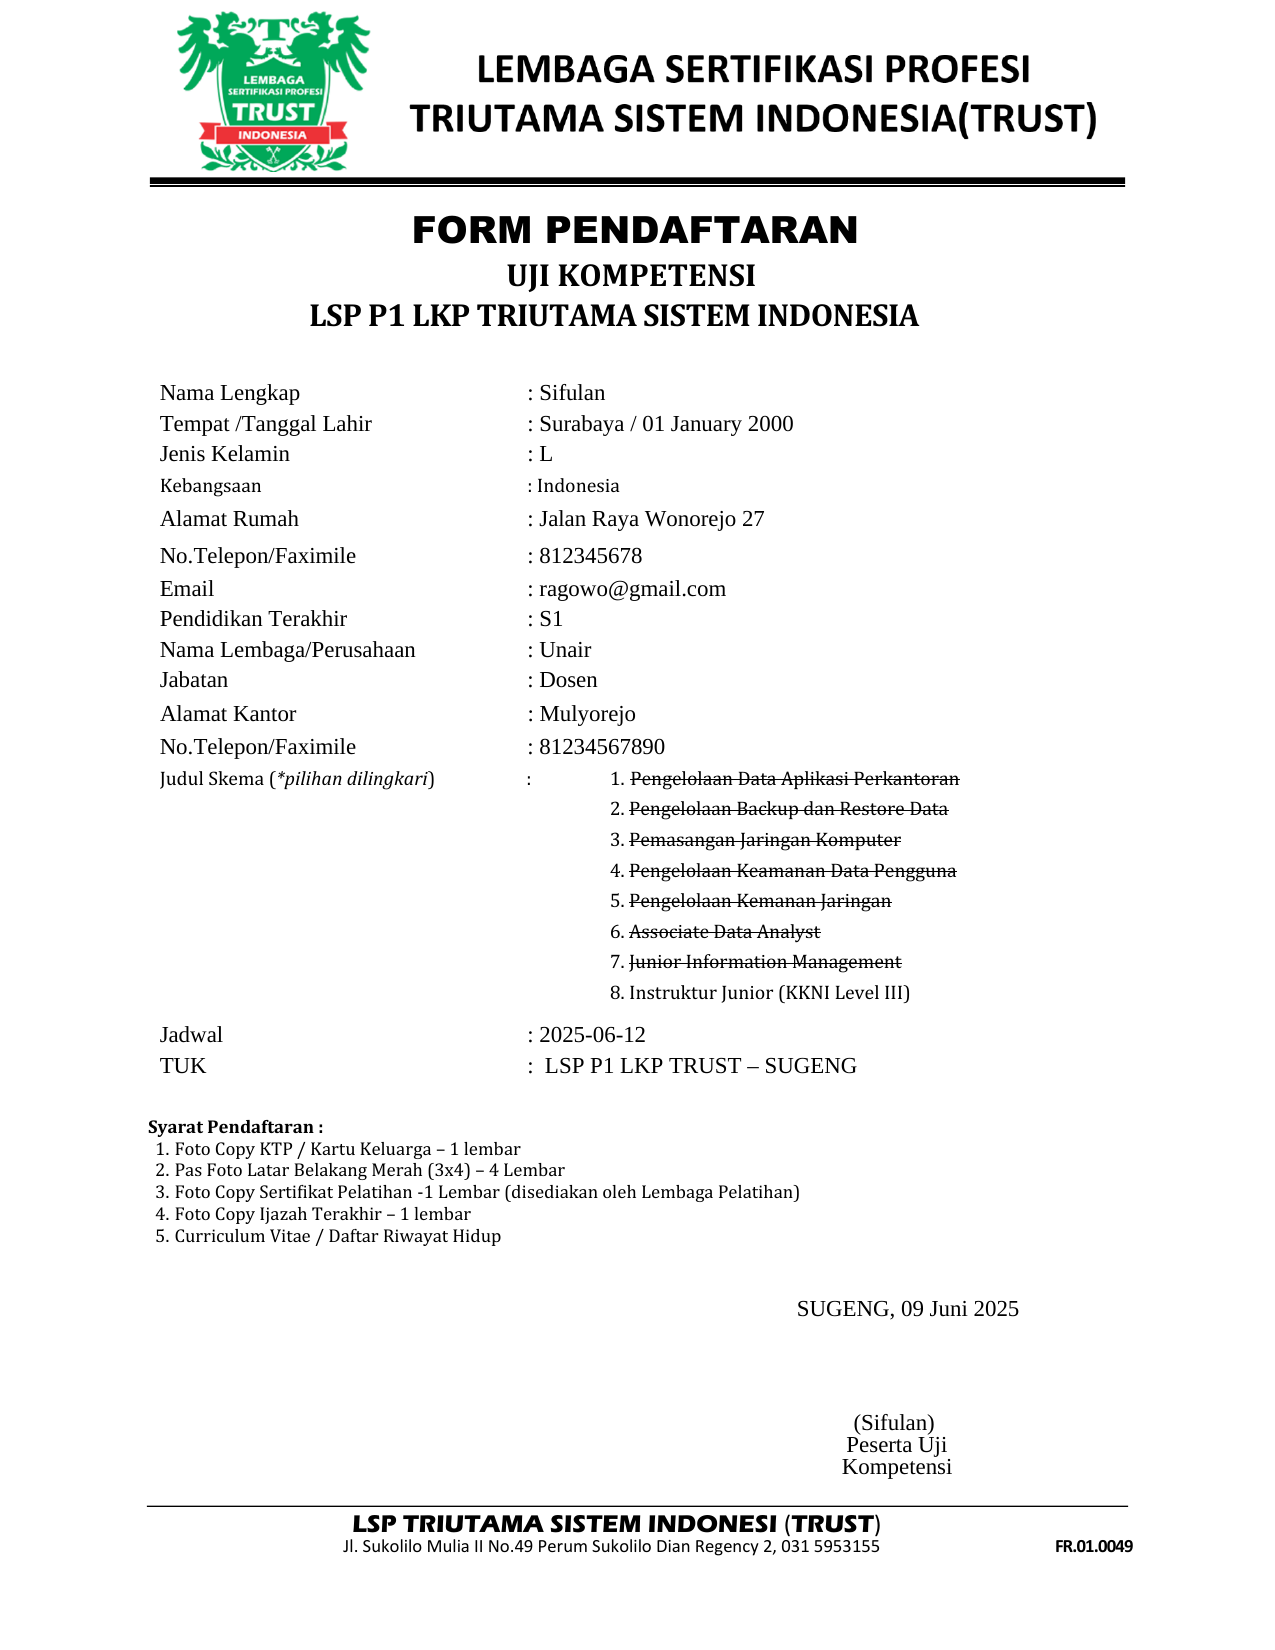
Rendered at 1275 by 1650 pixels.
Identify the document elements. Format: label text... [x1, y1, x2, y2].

text 1. Foto Copy KTP / Kartu Keluarga – 1 lembar [155, 1137, 1223, 1159]
text 4. Pengelolaan Keamanan Data Pengguna [159, 858, 1120, 882]
text LSP P1 LKP TRIUTAMA SISTEM INDONESIA [309, 295, 1223, 334]
text 8. Instruktur Junior (KKNI Level III) [159, 980, 1120, 1004]
text FORM PENDAFTARAN UJI KOMPETENSI [411, 209, 978, 295]
text Alamat Rumah : Jalan Raya Wonorejo 27 No.Telepon/Faximile : 812345678 [159, 497, 1120, 570]
text 3. Foto Copy Sertifikat Pelatihan -1 Lembar (disediakan oleh Lembaga Pelatihan) [155, 1181, 1223, 1203]
text TUK : LSP P1 LKP TRUST – SUGENG [159, 1054, 1223, 1078]
text 4. Foto Copy Ijazah Terakhir – 1 lembar [155, 1203, 1223, 1225]
text Nama Lengkap : Sifulan [159, 381, 1223, 406]
text Email : ragowo@gmail.com [159, 577, 1223, 601]
text Judul Skema (*pilihan dilingkari) : 1. Pengelolaan Data Aplikasi Perkantoran [159, 766, 1120, 790]
text 6. Associate Data Analyst [159, 919, 1120, 943]
text 7. Junior Information Management [159, 949, 1120, 974]
text 2. Pas Foto Latar Belakang Merah (3x4) – 4 Lembar [155, 1159, 1223, 1181]
text Nama Lembaga/Perusahaan : Unair [159, 638, 1223, 662]
text Jabatan : Dosen [159, 668, 1223, 692]
text Kebangsaan : Indonesia [159, 473, 1223, 497]
text Jenis Kelamin : L [159, 442, 1223, 467]
text 5. Curriculum Vitae / Daftar Riwayat Hidup [155, 1225, 1223, 1247]
text Alamat Kantor : Mulyorejo [160, 692, 1120, 729]
picture [173, 9, 1102, 176]
text No.Telepon/Faximile : 81234567890 [159, 735, 1223, 759]
text SUGENG, 09 Juni 2025 [717, 1299, 1099, 1321]
text 5. Pengelolaan Kemanan Jaringan [159, 888, 1120, 913]
text LSP TRIUTAMA SISTEM INDONESI (TRUST) [277, 1509, 1223, 1538]
text 2. Pengelolaan Backup dan Restore Data [159, 796, 1120, 821]
text (Sifulan) Peserta Uji Kompetensi [791, 1413, 1002, 1479]
text Jadwal : 2025-06-12 [159, 1023, 1223, 1047]
text 3. Pemasangan Jaringan Komputer [159, 827, 1120, 851]
text Pendidikan Terakhir : S1 [159, 607, 1223, 631]
text Syarat Pendaftaran : [148, 1116, 1223, 1137]
text Jl. Sukolilo Mulia II No.49 Perum Sukolilo Dian Regency 2, 031 5953155 FR.01.0049 [153, 1538, 1223, 1556]
text Tempat /Tanggal Lahir : Surabaya / 01 January 2000 [159, 412, 1223, 436]
